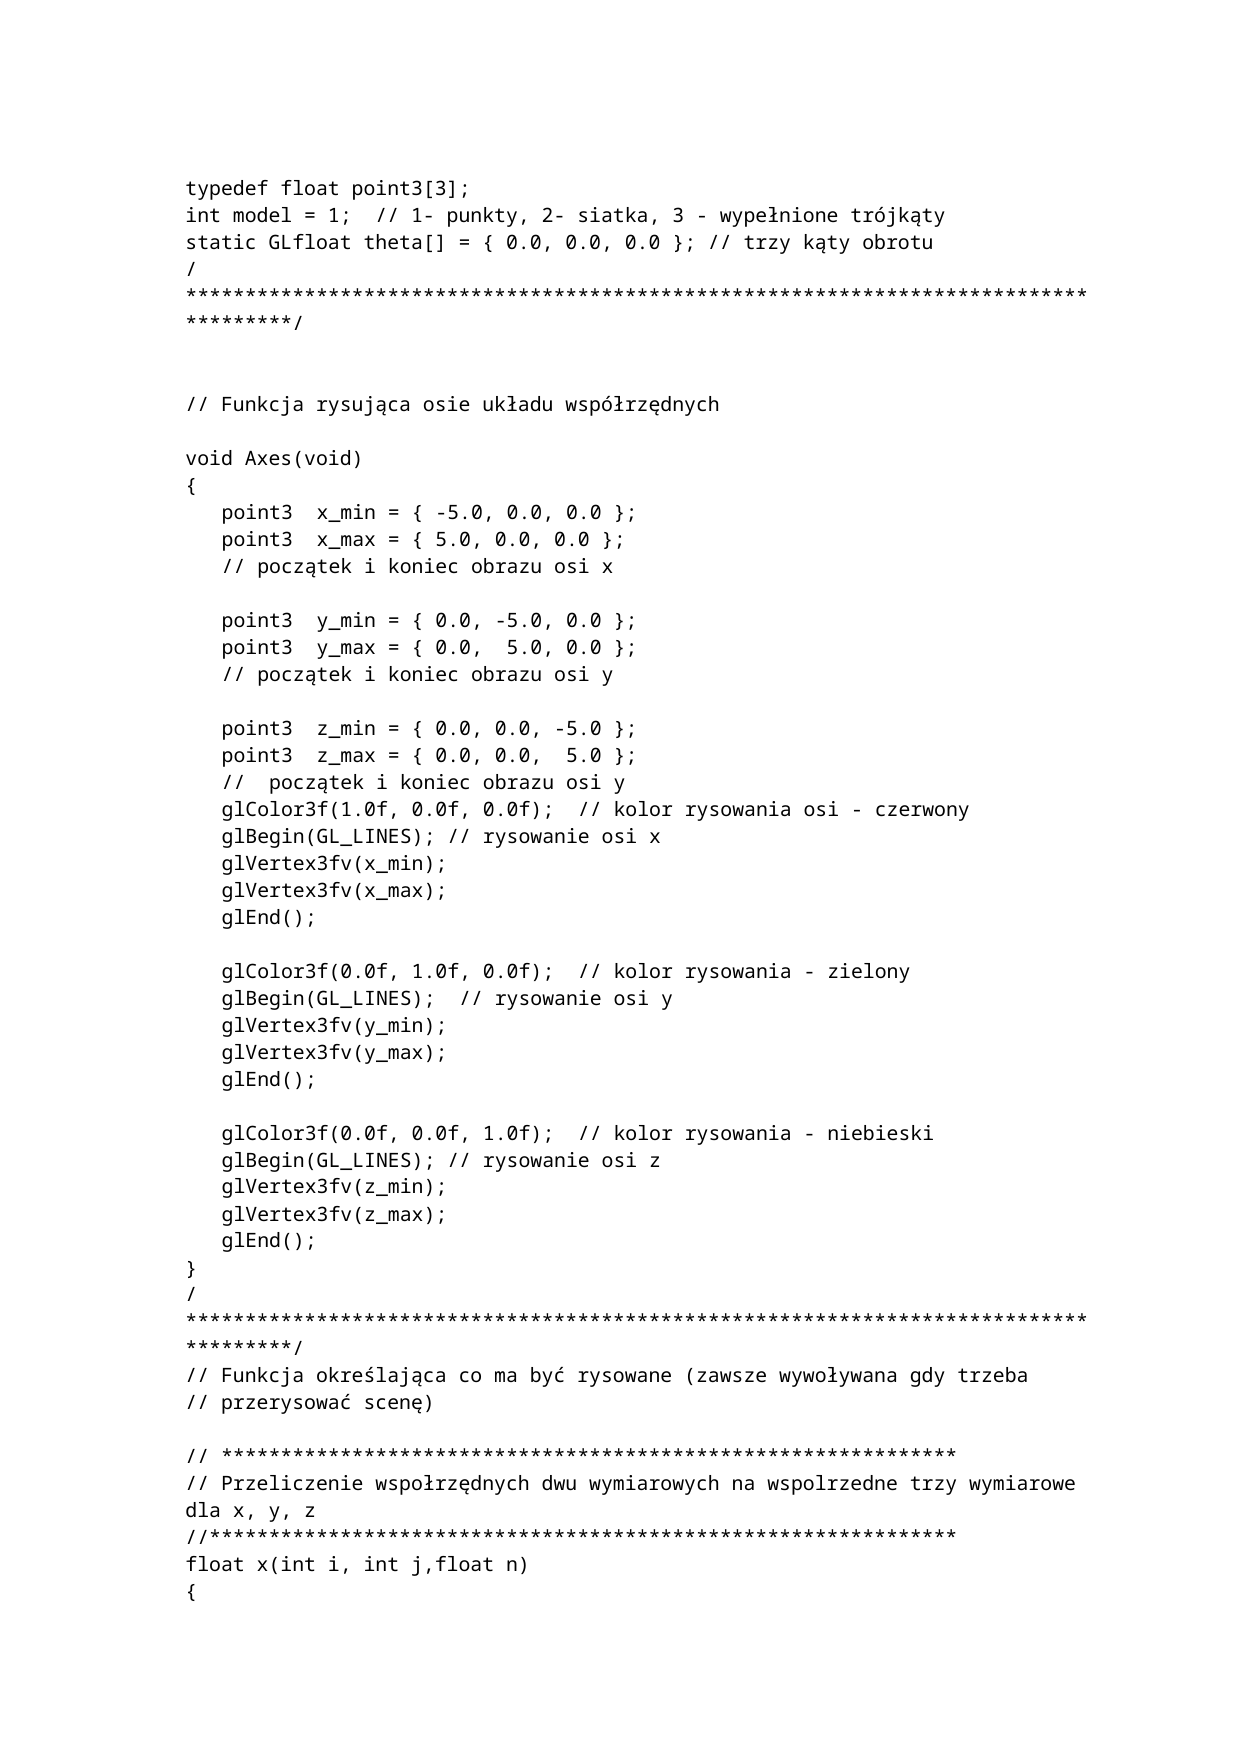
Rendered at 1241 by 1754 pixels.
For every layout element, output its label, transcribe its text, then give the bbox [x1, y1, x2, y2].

text glVertex3fv(y_max); [185, 1038, 1093, 1065]
text glColor3f(0.0f, 1.0f, 0.0f); // kolor rysowania - zielony [185, 957, 1093, 984]
text // początek i koniec obrazu osi y [185, 660, 1093, 687]
text void Axes(void) [185, 444, 1093, 471]
text glBegin(GL_LINES); // rysowanie osi z [185, 1146, 1093, 1173]
text point3 z_max = { 0.0, 0.0, 5.0 }; [185, 741, 1093, 768]
text // przerysować scenę) [185, 1389, 1093, 1416]
text glVertex3fv(x_max); [185, 876, 1093, 903]
text glVertex3fv(z_max); [185, 1200, 1093, 1227]
text // Przeliczenie wspołrzędnych dwu wymiarowych na wspolrzedne trzy wymiarowe dla x, y, z [185, 1469, 1093, 1523]
text glBegin(GL_LINES); // rysowanie osi x [185, 822, 1093, 849]
text glEnd(); [185, 1227, 1093, 1254]
text // ************************************************************** [185, 1443, 1093, 1469]
text glColor3f(1.0f, 0.0f, 0.0f); // kolor rysowania osi - czerwony [185, 795, 1093, 822]
text // początek i koniec obrazu osi x [185, 552, 1093, 579]
text point3 z_min = { 0.0, 0.0, -5.0 }; [185, 714, 1093, 741]
text glEnd(); [185, 1065, 1093, 1092]
text point3 y_min = { 0.0, -5.0, 0.0 }; [185, 606, 1093, 633]
text { [185, 471, 1093, 498]
text /*************************************************************************************/ [185, 256, 1093, 336]
text // Funkcja określająca co ma być rysowane (zawsze wywoływana gdy trzeba [185, 1362, 1093, 1389]
text glVertex3fv(x_min); [185, 849, 1093, 876]
text point3 x_max = { 5.0, 0.0, 0.0 }; [185, 525, 1093, 552]
text int model = 1; // 1- punkty, 2- siatka, 3 - wypełnione trójkąty [185, 202, 1093, 228]
text static GLfloat theta[] = { 0.0, 0.0, 0.0 }; // trzy kąty obrotu [185, 228, 1093, 256]
text glEnd(); [185, 903, 1093, 930]
text // Funkcja rysująca osie układu współrzędnych [185, 390, 1093, 417]
text float x(int i, int j,float n) [185, 1551, 1093, 1577]
text glVertex3fv(y_min); [185, 1011, 1093, 1038]
text point3 y_max = { 0.0, 5.0, 0.0 }; [185, 633, 1093, 660]
text /*************************************************************************************/ [185, 1281, 1093, 1362]
text typedef float point3[3]; [185, 174, 1093, 202]
text { [185, 1577, 1093, 1604]
text glColor3f(0.0f, 0.0f, 1.0f); // kolor rysowania - niebieski [185, 1119, 1093, 1146]
text // początek i koniec obrazu osi y [185, 768, 1093, 795]
text //*************************************************************** [185, 1523, 1093, 1551]
text glVertex3fv(z_min); [185, 1173, 1093, 1200]
text point3 x_min = { -5.0, 0.0, 0.0 }; [185, 498, 1093, 525]
text glBegin(GL_LINES); // rysowanie osi y [185, 984, 1093, 1011]
text } [185, 1254, 1093, 1281]
